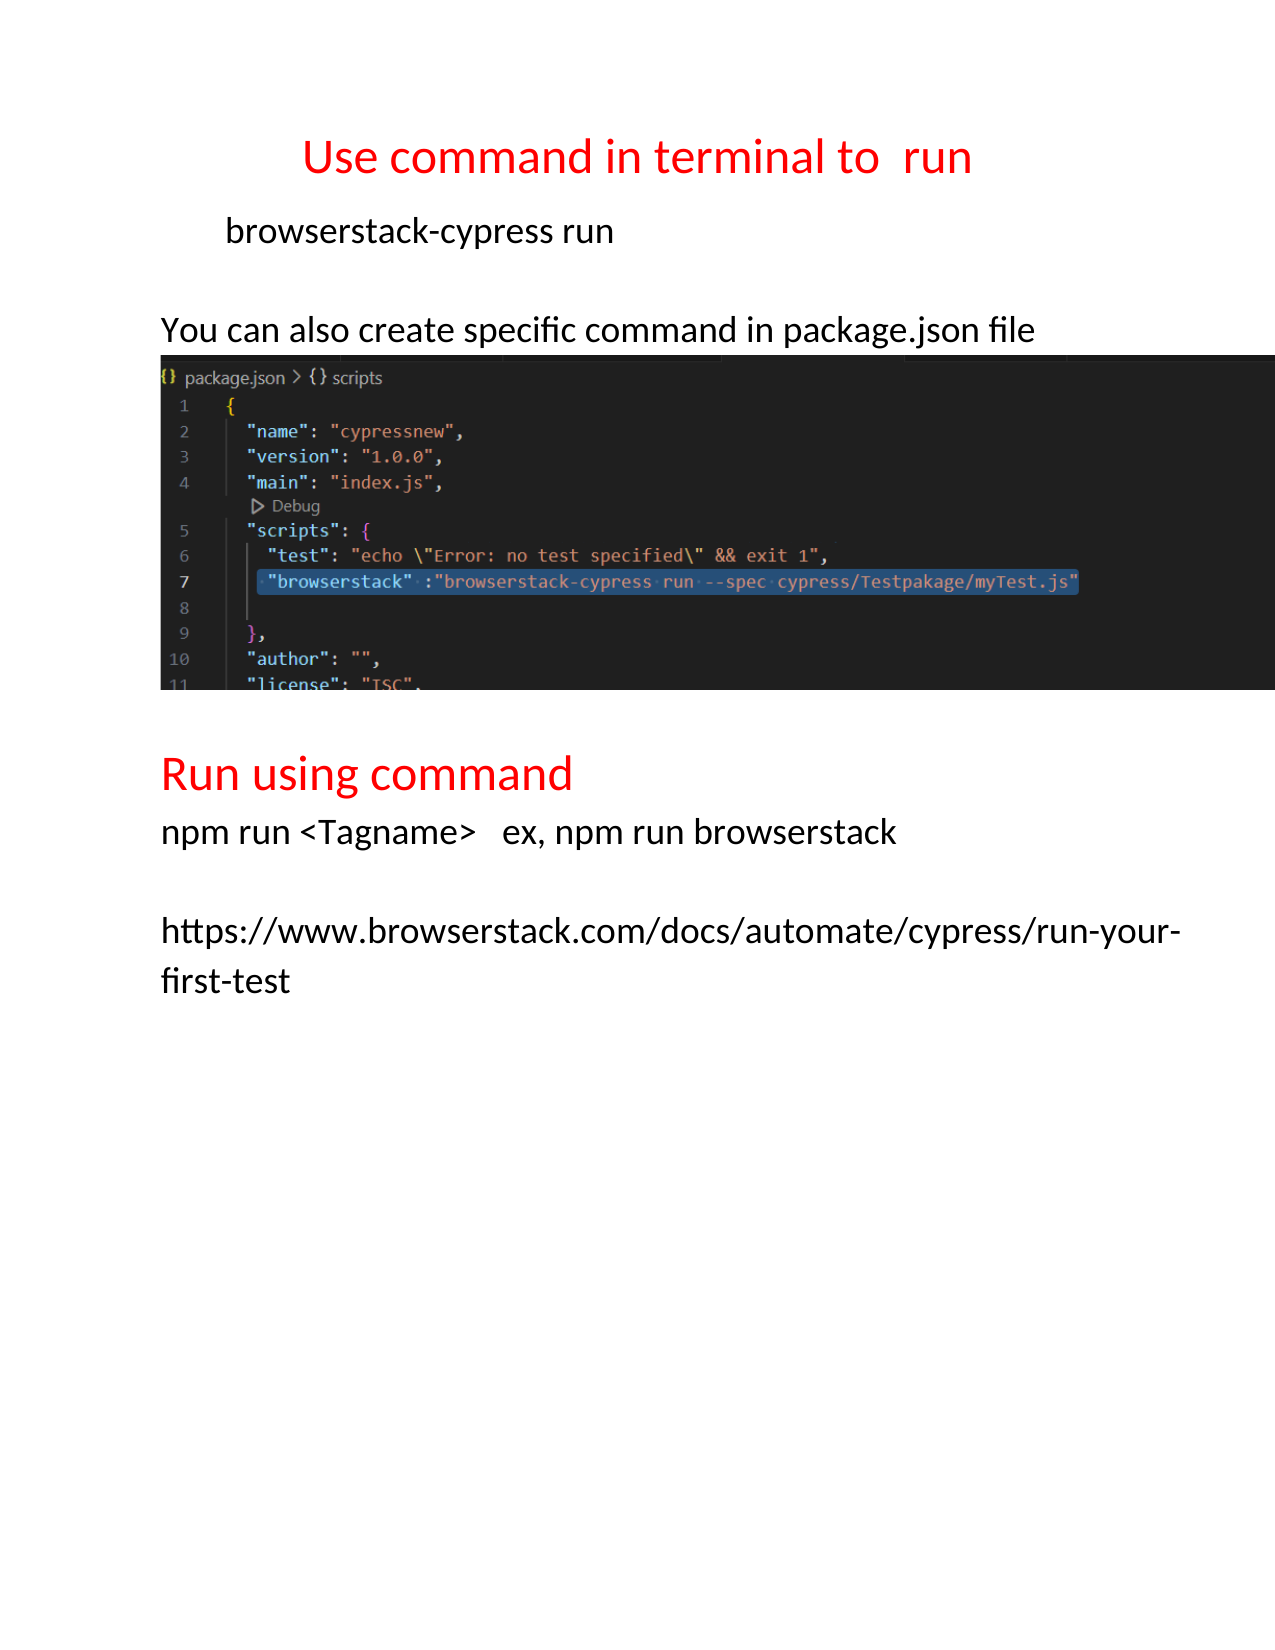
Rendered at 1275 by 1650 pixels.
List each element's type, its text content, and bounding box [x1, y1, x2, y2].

text https://www.browserstack.com/docs/automate/cypress/run-your-first-test [161, 907, 1200, 1002]
text Use command in terminal to run [75, 124, 1200, 186]
text You can also create specific command in package.json file [161, 306, 1200, 352]
text npm run <Tagname> ex, npm run browserstack [161, 808, 1200, 854]
text browserstack-cypress run [161, 207, 1200, 253]
picture [160, 355, 1275, 690]
text Run using command [161, 742, 1200, 803]
